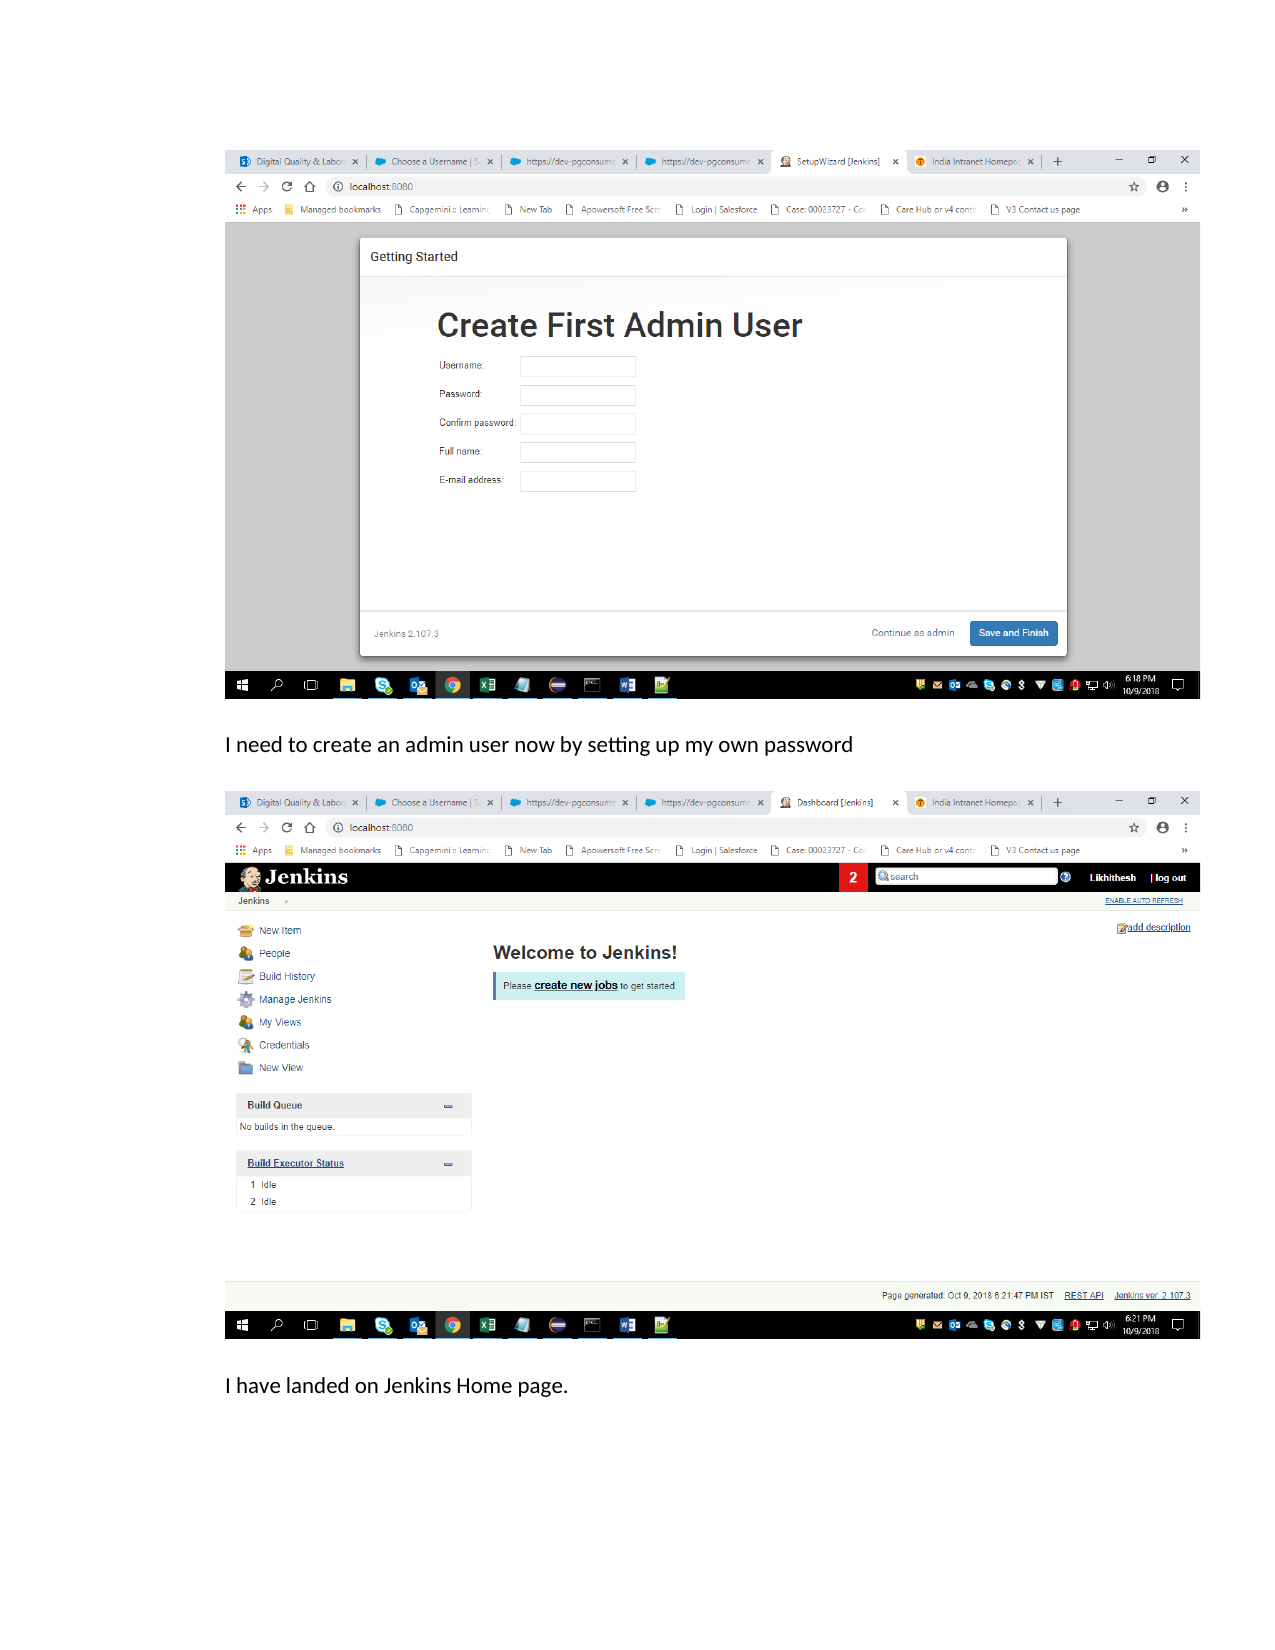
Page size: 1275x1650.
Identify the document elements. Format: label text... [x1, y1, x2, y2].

list I need to create an admin user now by setting up my own password [225, 731, 1125, 758]
list I have landed on Jenkins Home page. [225, 1371, 1125, 1399]
picture [225, 791, 1200, 1339]
picture [225, 150, 1200, 699]
